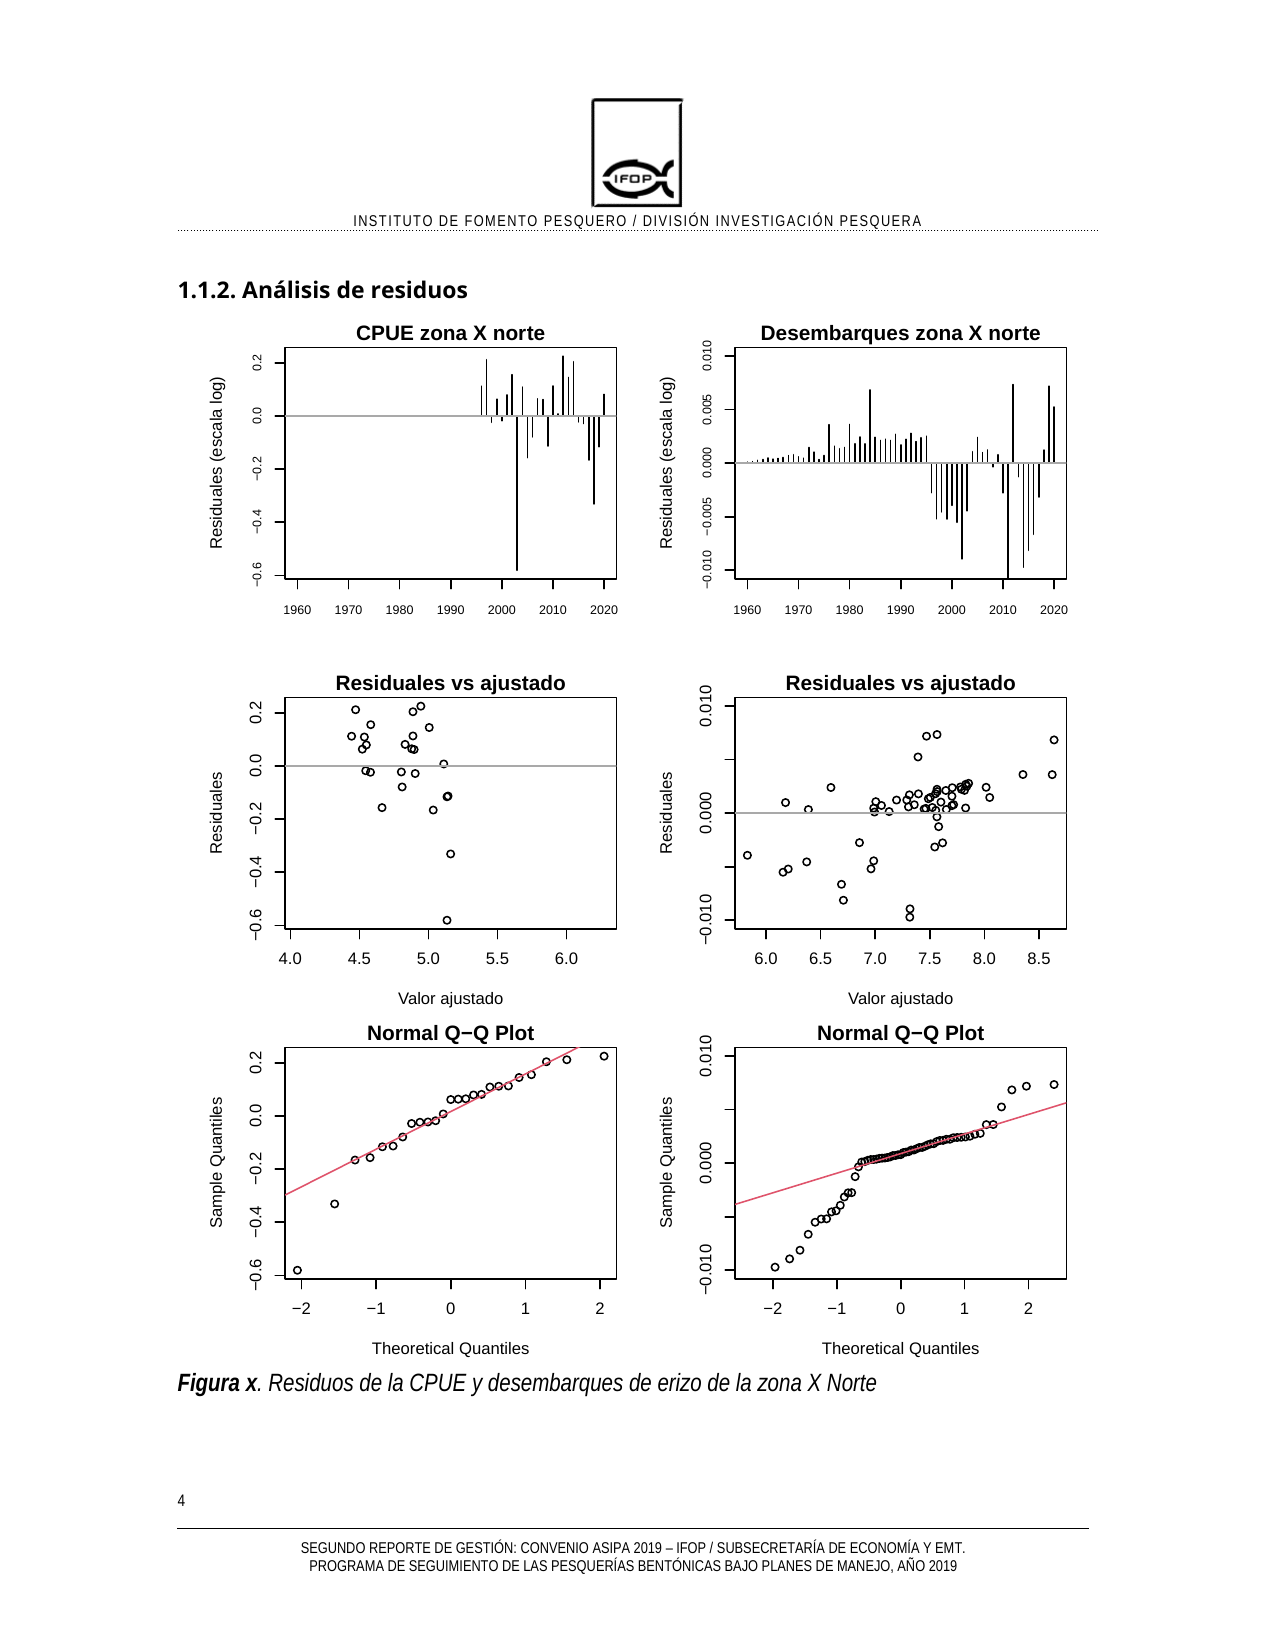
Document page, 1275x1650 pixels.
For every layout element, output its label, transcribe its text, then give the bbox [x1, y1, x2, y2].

text Figura x. Residuos de la CPUE y desembarques de erizo de la zona X Norte [177, 1368, 1098, 1397]
subtitle 1.1.2. Análisis de residuos [177, 274, 1098, 306]
picture [590, 97, 685, 212]
